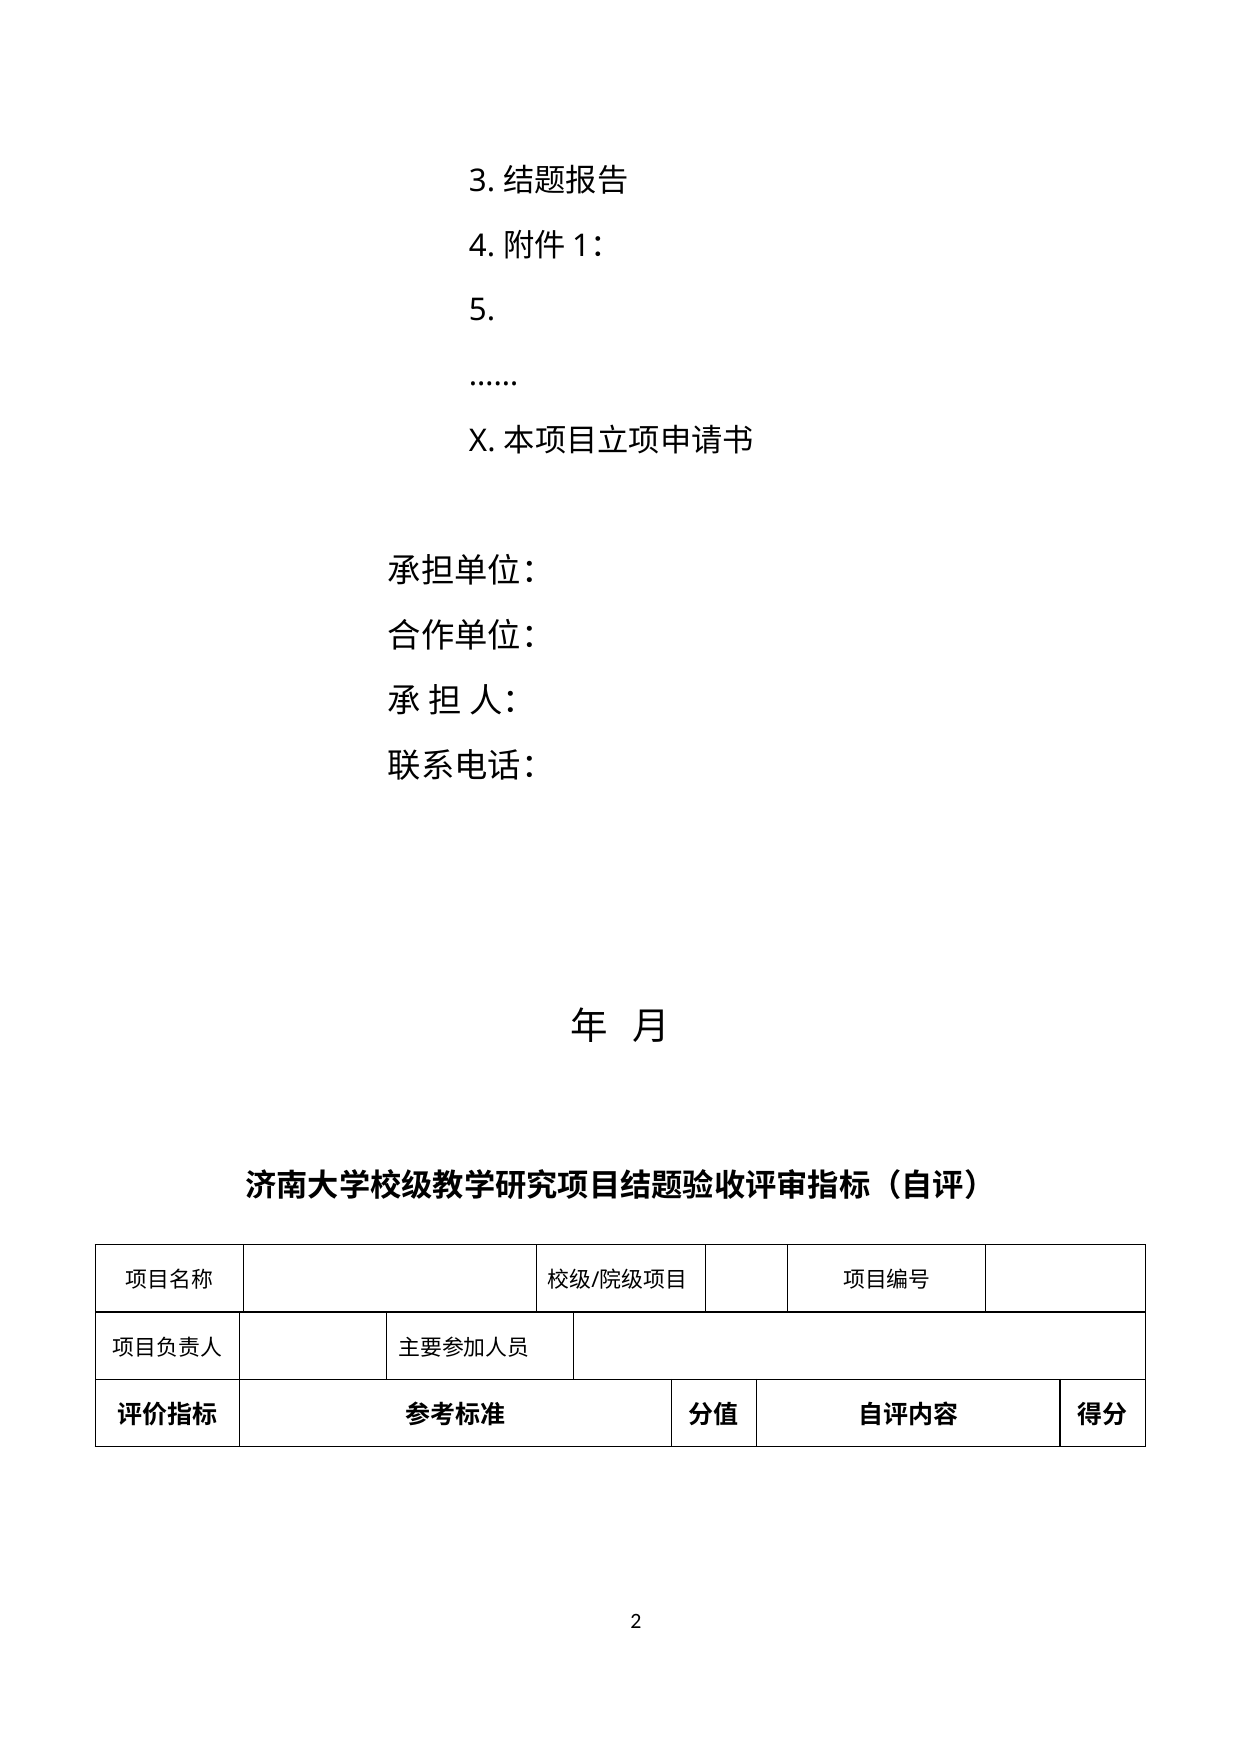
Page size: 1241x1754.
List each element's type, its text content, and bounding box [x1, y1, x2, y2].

table_cell 自评内容 [757, 1380, 1059, 1446]
table_cell 参考标准 [240, 1380, 671, 1446]
table_cell [574, 1313, 1145, 1379]
text 济南大学校级教学研究项目结题验收评审指标（自评） [187, 1150, 1053, 1215]
text 承 担 人： [187, 666, 1053, 731]
table_cell 主要参加人员 [387, 1313, 573, 1379]
table_cell 分值 [672, 1380, 756, 1446]
text 年 月 [187, 991, 1053, 1056]
table_cell 评价指标 [96, 1380, 239, 1446]
table_cell 项目负责人 [96, 1313, 239, 1379]
text 承担单位： [187, 536, 1053, 601]
table_header 校级/院级项目 [537, 1245, 705, 1311]
table_cell [240, 1313, 386, 1379]
table_header [244, 1245, 536, 1311]
text …… [187, 341, 1053, 406]
text 合作单位： [187, 601, 1053, 666]
text 联系电话： [187, 731, 1053, 796]
text 4. 附件1： [187, 211, 1053, 276]
text X. 本项目立项申请书 [187, 406, 1053, 471]
table_header [986, 1245, 1145, 1311]
table_header 项目编号 [788, 1245, 985, 1311]
table_header 项目名称 [96, 1245, 243, 1311]
table_header [706, 1245, 787, 1311]
text 3. 结题报告 [187, 146, 1053, 211]
text 5. [187, 276, 1053, 341]
table_cell 得分 [1061, 1380, 1145, 1446]
